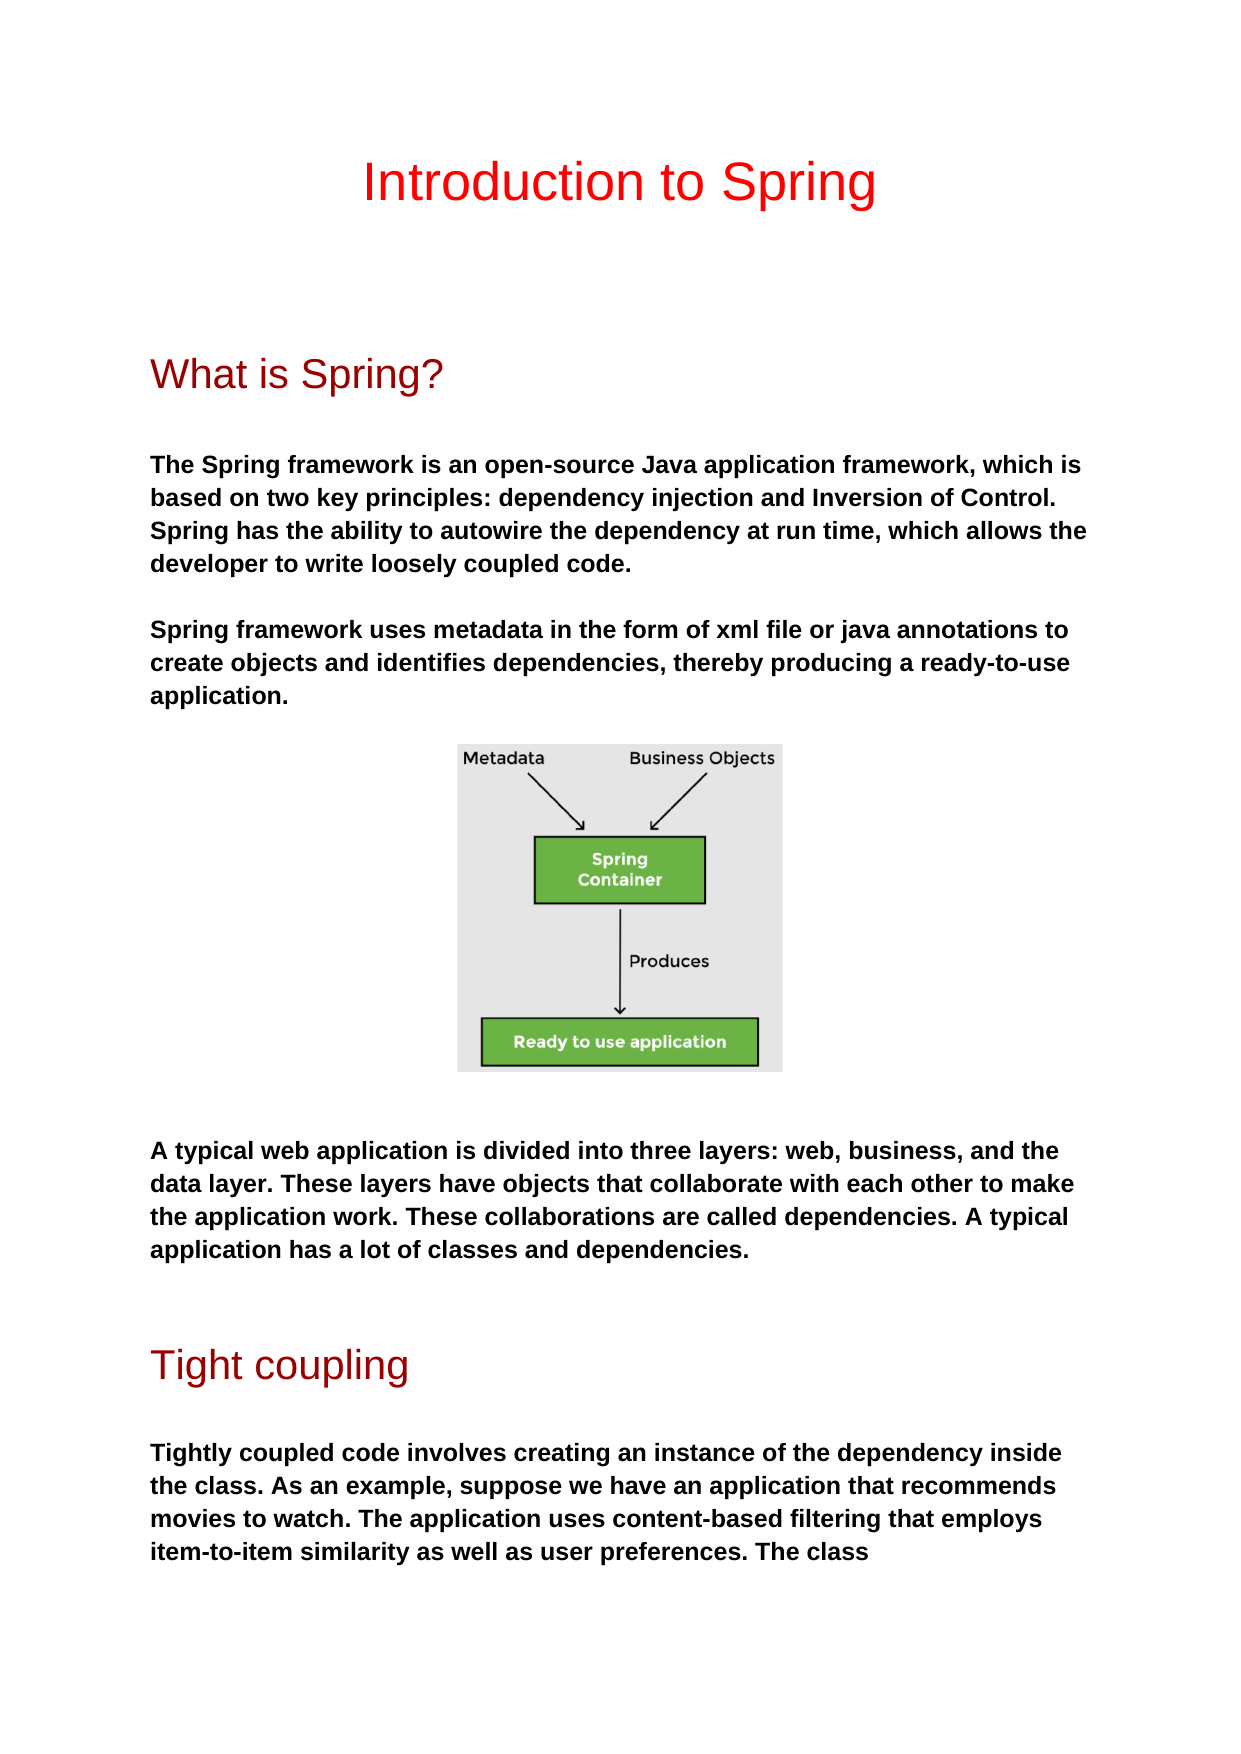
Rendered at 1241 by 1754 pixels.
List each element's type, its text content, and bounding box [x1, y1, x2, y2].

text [150, 1438, 1090, 1566]
title Introduction to Spring [150, 150, 1090, 212]
text The Spring framework is an open-source Java application framework, which is based on two key principles: dependency injection and Inversion of Control. Spring has the ability to autowire the dependency at run time, which allows the developer to write loosely coupled code. [150, 450, 1090, 578]
picture [457, 744, 783, 1072]
text Spring framework uses metadata in the form of xml file or java annotations to create objects and identifies dependencies, thereby producing a ready-to-use application. [150, 615, 1090, 710]
subtitle What is Spring? [150, 349, 1090, 397]
subtitle Tight coupling [150, 1340, 1090, 1388]
text A typical web application is divided into three layers: web, business, and the data layer. These layers have objects that collaborate with each other to make the application work. These collaborations are called dependencies. A typical application has a lot of classes and dependencies. [150, 1136, 1090, 1264]
